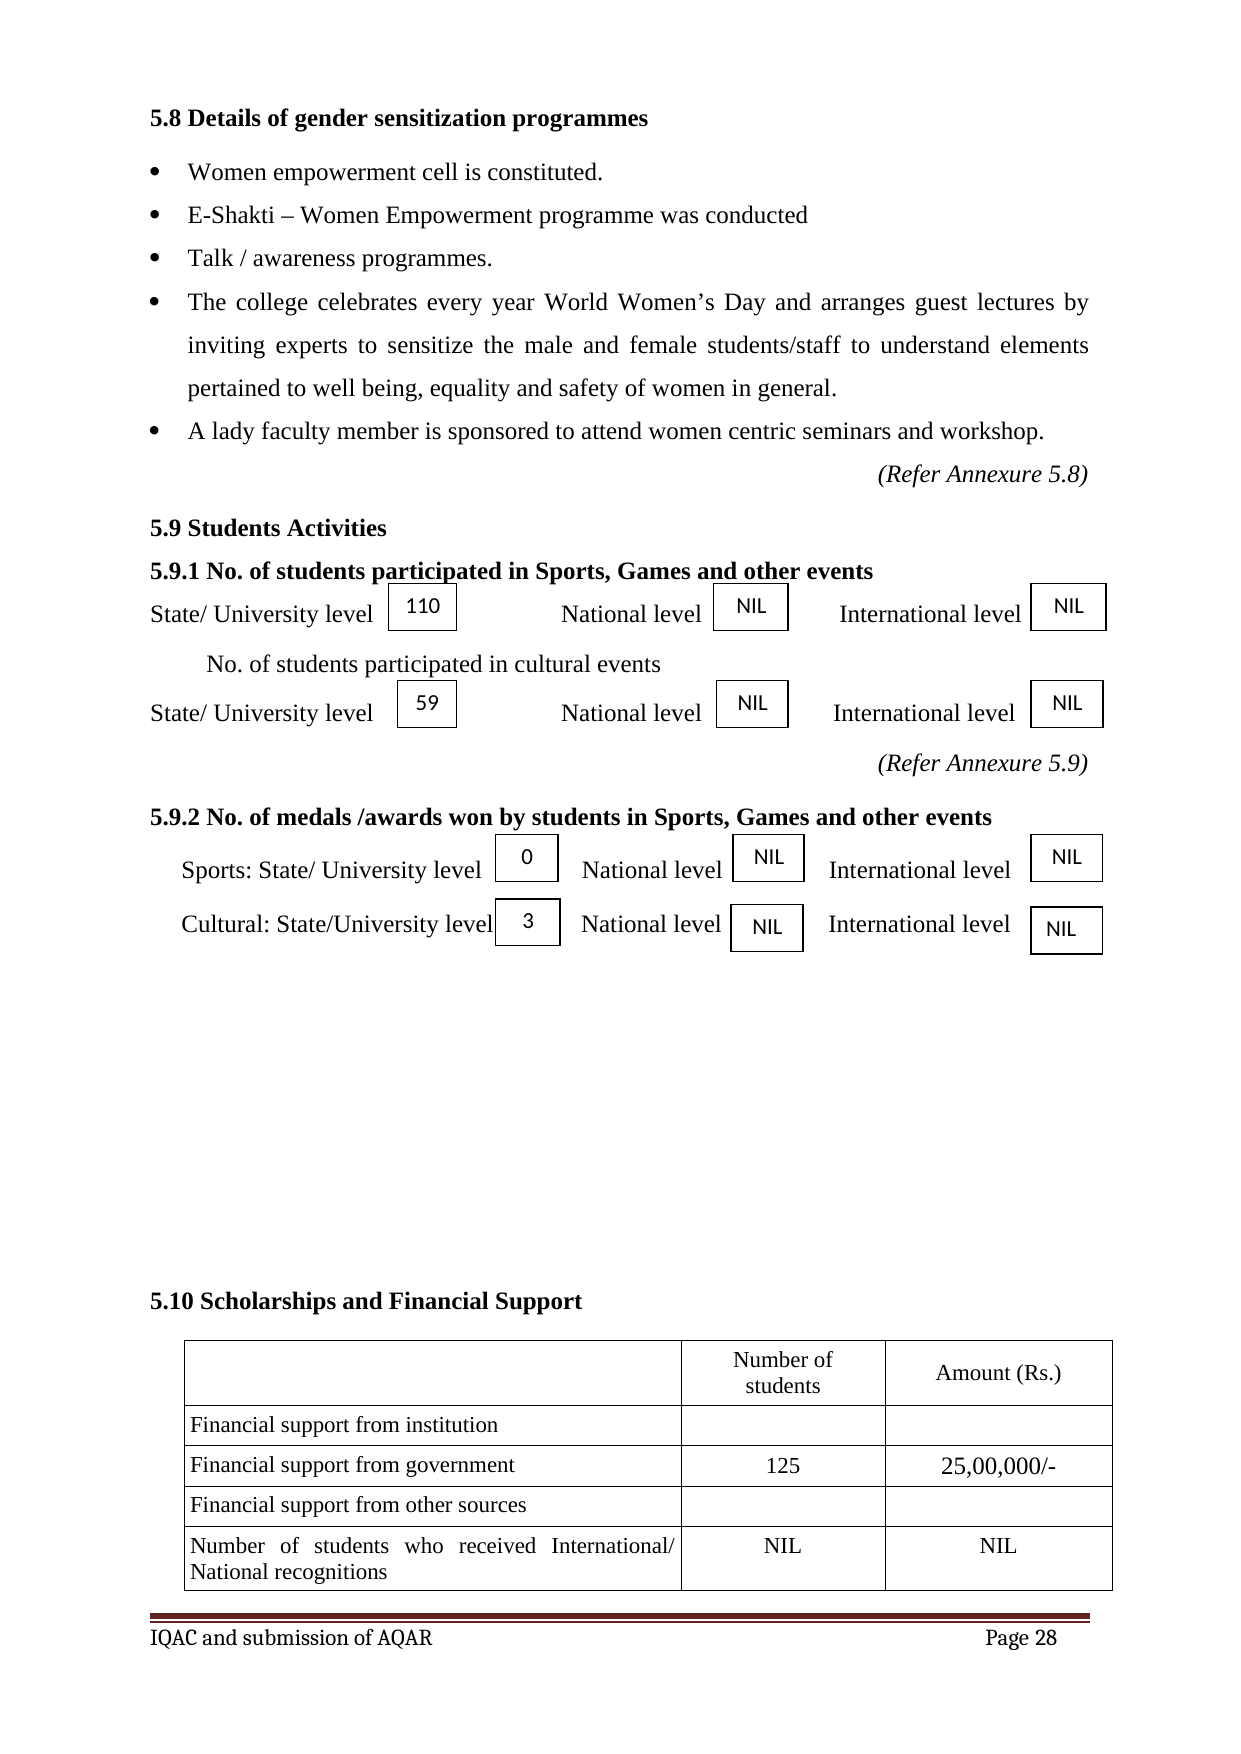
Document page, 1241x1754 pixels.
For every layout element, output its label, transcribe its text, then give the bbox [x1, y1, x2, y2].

text 5.10 Scholarships and Financial Support [150, 1286, 1090, 1315]
text No. of students participated in cultural events [150, 649, 1090, 677]
table_cell [886, 1406, 1112, 1445]
text 5.8 Details of gender sensitization programmes [150, 103, 1090, 132]
table_cell Number of students who received International/ National recognitions [185, 1527, 681, 1590]
table_cell NIL [886, 1527, 1112, 1590]
text Cultural: State/University level National level International level [804, 909, 1030, 938]
table_cell Financial support from other sources [185, 1487, 681, 1526]
table_cell 25,00,000/- [886, 1446, 1112, 1486]
table_header Number of students [682, 1341, 885, 1405]
text 5.9.1 No. of students participated in Sports, Games and other events [150, 556, 1090, 585]
table_cell [886, 1487, 1112, 1526]
table_cell [682, 1487, 885, 1526]
table_header Amount (Rs.) [886, 1341, 1112, 1405]
list The college celebrates every year World Women’s Day and arranges guest lectures by inviting experts to sensitize the male and female students/staff to understand elements pertained to well being, equality and safety of women in general. [150, 287, 1090, 402]
text State/ University level National level International level [150, 698, 397, 727]
text State/ University level National level International level [457, 698, 716, 727]
table_cell [682, 1406, 885, 1445]
text Sports: State/ University level National level International level [150, 856, 1090, 884]
text State/ University level National level International level [150, 599, 388, 628]
table_cell Financial support from government [185, 1446, 681, 1486]
list E-Shakti – Women Empowerment programme was conducted [150, 200, 1090, 229]
text (Refer Annexure 5.8) [150, 459, 1090, 488]
table_header [185, 1341, 681, 1405]
text (Refer Annexure 5.9) [179, 748, 1090, 777]
text 5.9.2 No. of medals /awards won by students in Sports, Games and other events [150, 802, 1090, 831]
text State/ University level National level International level [789, 599, 1030, 628]
text Cultural: State/University level National level International level [561, 909, 730, 938]
text 5.9 Students Activities [150, 513, 1090, 542]
text State/ University level National level International level [789, 698, 1030, 727]
list Women empowerment cell is constituted. [150, 157, 1090, 186]
table_cell Financial support from institution [185, 1406, 681, 1445]
text State/ University level National level International level [457, 599, 713, 628]
text Cultural: State/University level National level International level [150, 909, 495, 938]
table_cell NIL [682, 1527, 885, 1590]
list Talk / awareness programmes. [150, 243, 1090, 272]
table_cell 125 [682, 1446, 885, 1486]
list A lady faculty member is sponsored to attend women centric seminars and workshop. [150, 416, 1090, 445]
